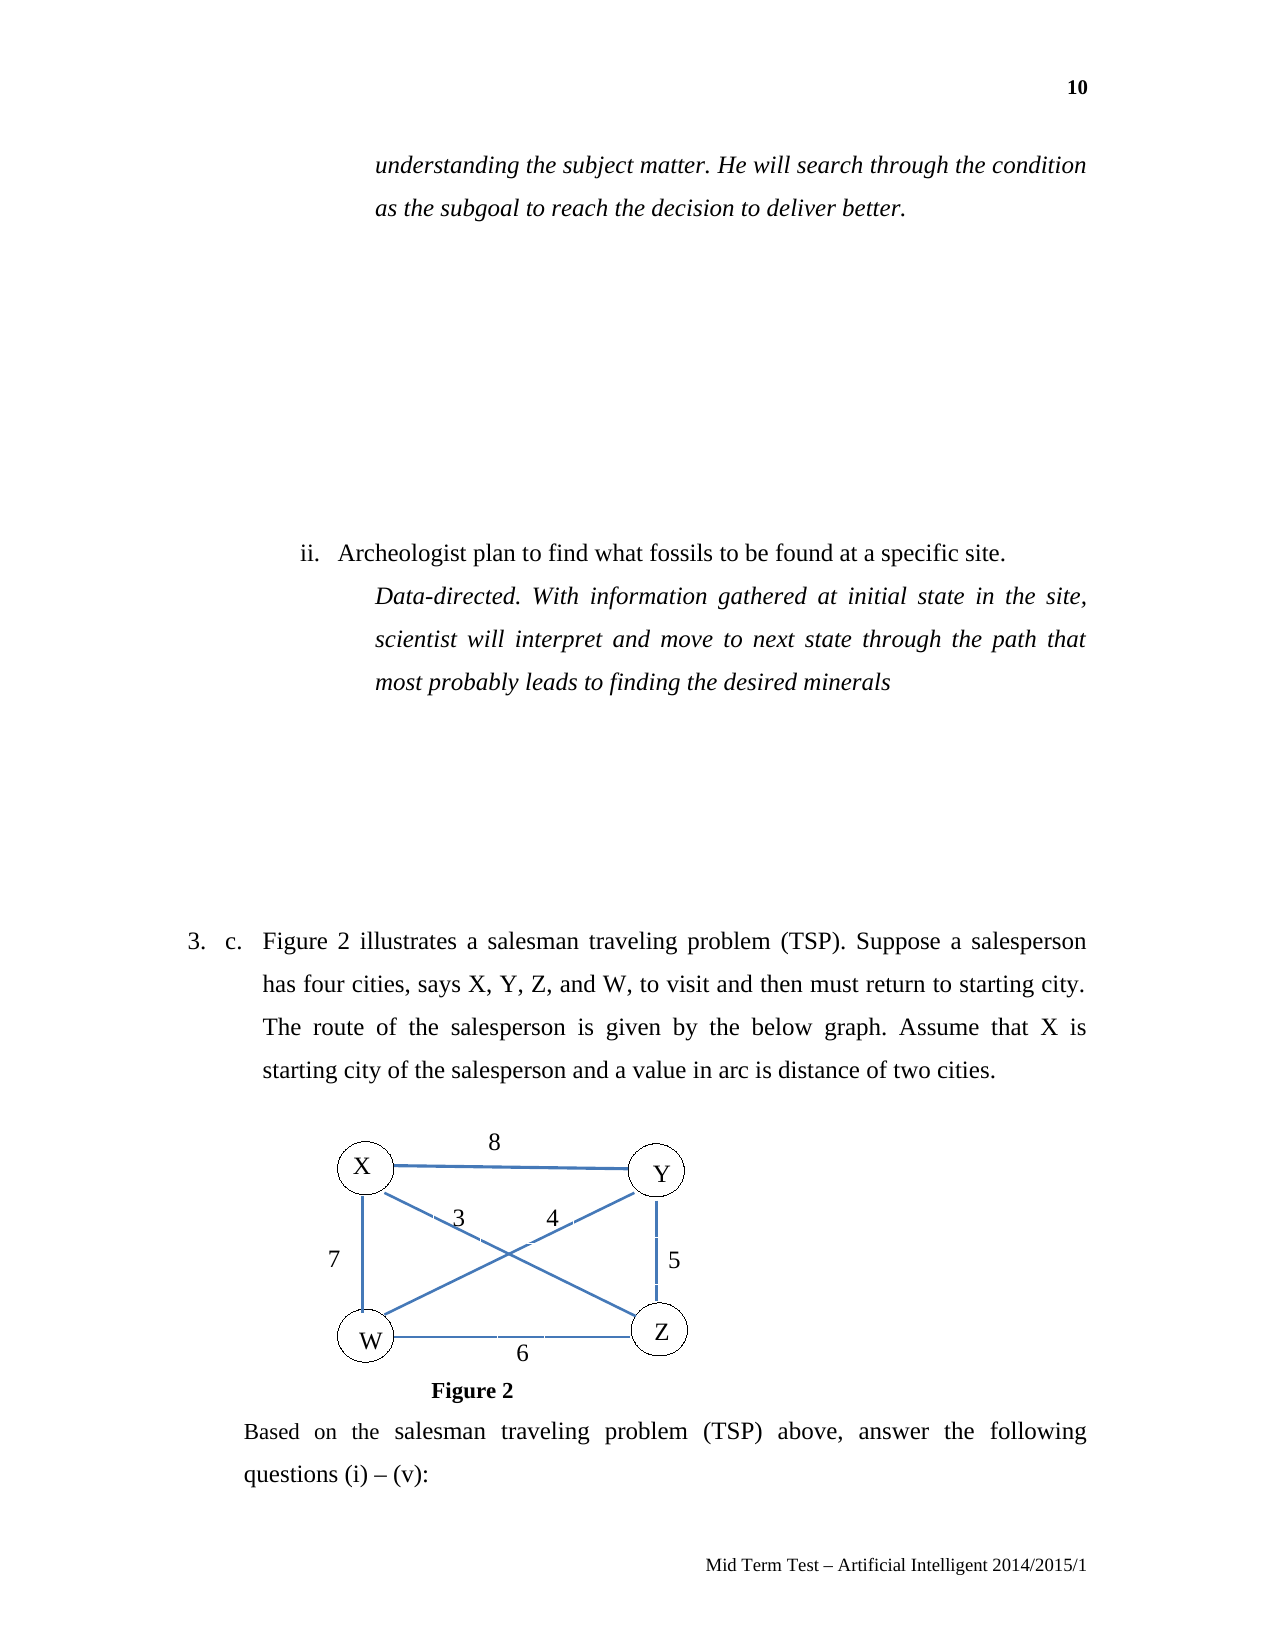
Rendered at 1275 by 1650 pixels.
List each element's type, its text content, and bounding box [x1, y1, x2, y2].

text Figure 2 [187, 1377, 1087, 1403]
text Data-directed. With information gathered at initial state in the site, scientist will interpret and move to next state through the path that most probably leads to finding the desired minerals [375, 581, 1087, 696]
text Based on the salesman traveling problem (TSP) above, answer the following questions (i) – (v): [244, 1416, 1087, 1488]
text 3. c. Figure 2 illustrates a salesman traveling problem (TSP). Suppose a salesperson has four cities, says X, Y, Z, and W, to visit and then must return to starting city. The route of the salesperson is given by the below graph. Assume that X is starting city of the salesperson and a value in arc is distance of two cities. [187, 926, 1087, 1084]
list Archeologist plan to find what fossils to be found at a specific site. [300, 538, 1087, 567]
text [375, 150, 1087, 222]
